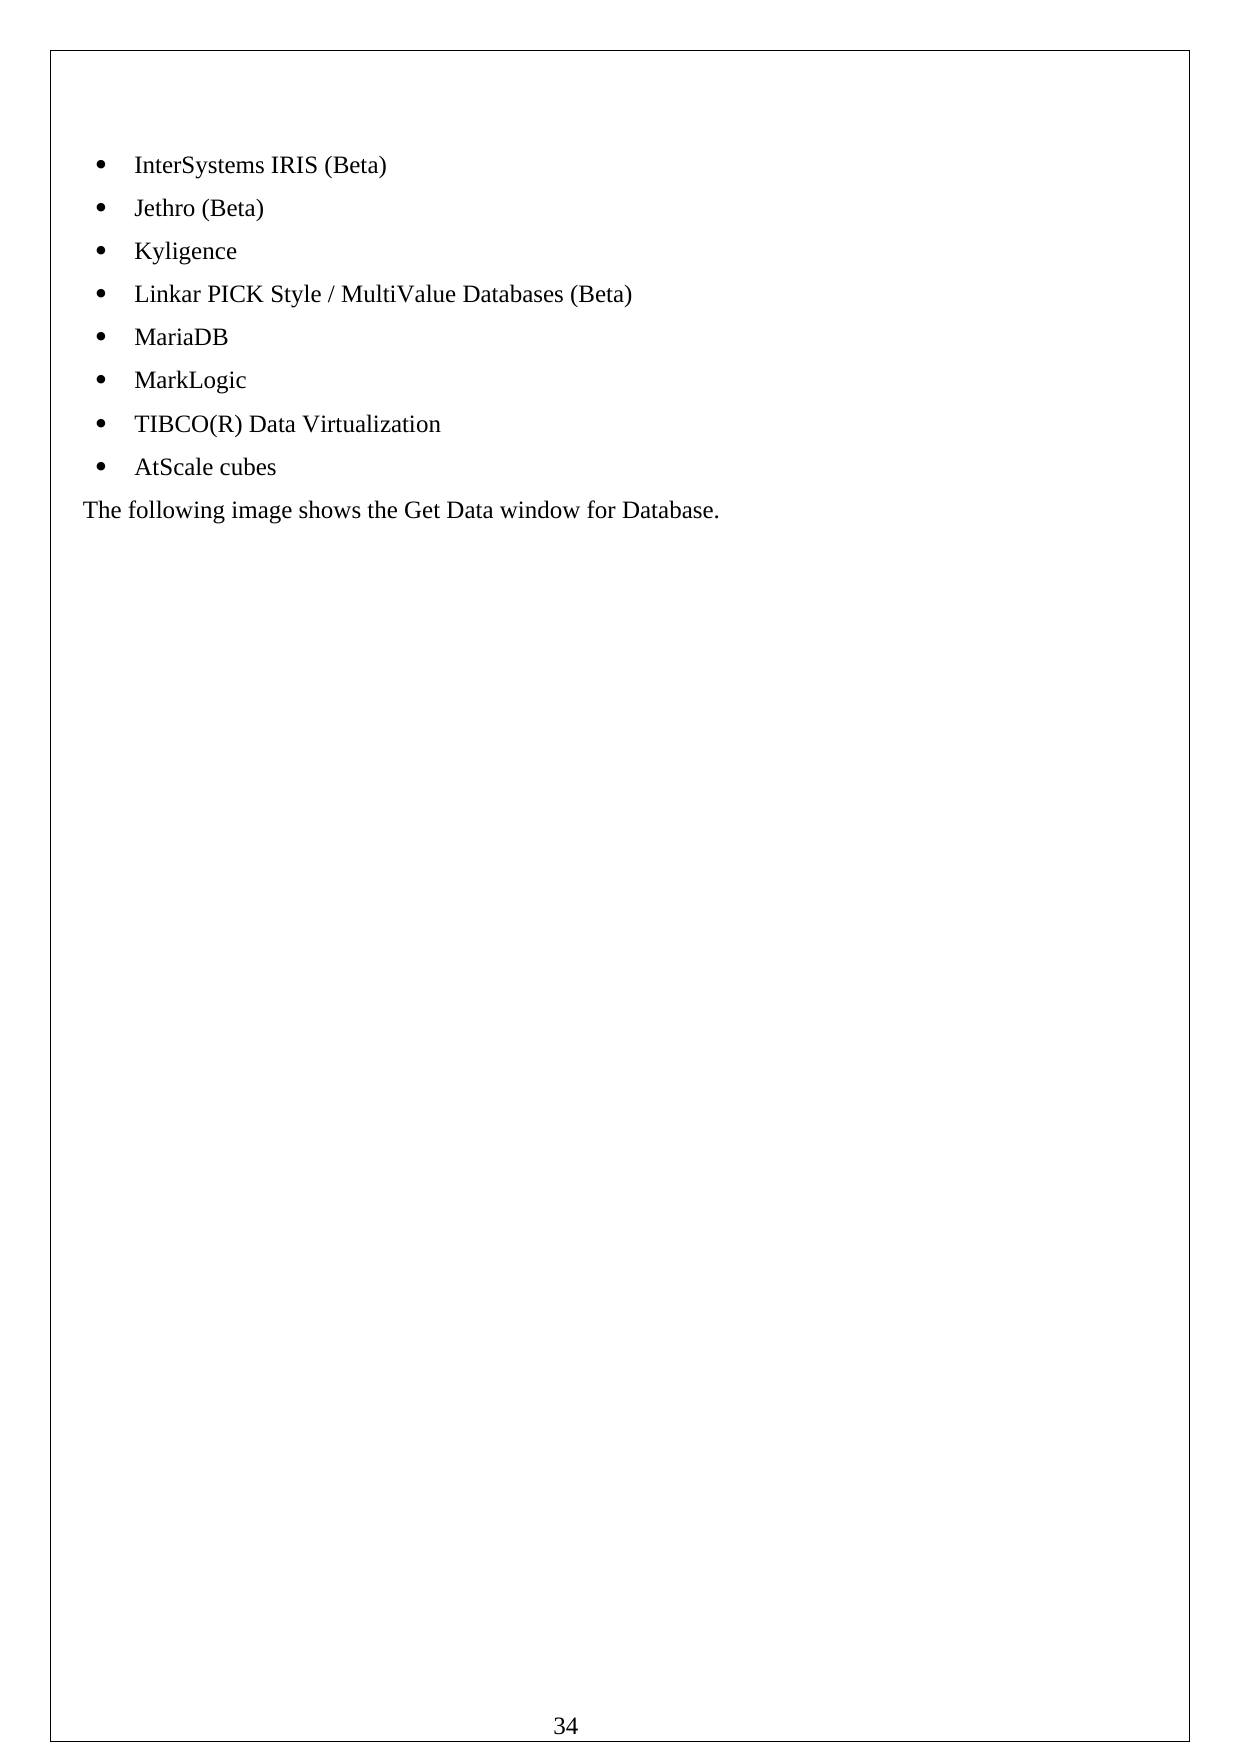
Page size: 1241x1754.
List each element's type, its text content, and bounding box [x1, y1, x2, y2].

list MariaDB [97, 322, 1181, 351]
list AtScale cubes [97, 452, 1181, 481]
list Jethro (Beta) [97, 193, 1181, 222]
list InterSystems IRIS (Beta) [97, 150, 1181, 179]
list TIBCO(R) Data Virtualization [97, 409, 1181, 437]
list Linkar PICK Style / MultiValue Databases (Beta) [97, 279, 1181, 308]
text The following image shows the Get Data window for Database. [83, 495, 1157, 524]
list MarkLogic [97, 366, 1181, 394]
list Kyligence [97, 236, 1181, 265]
